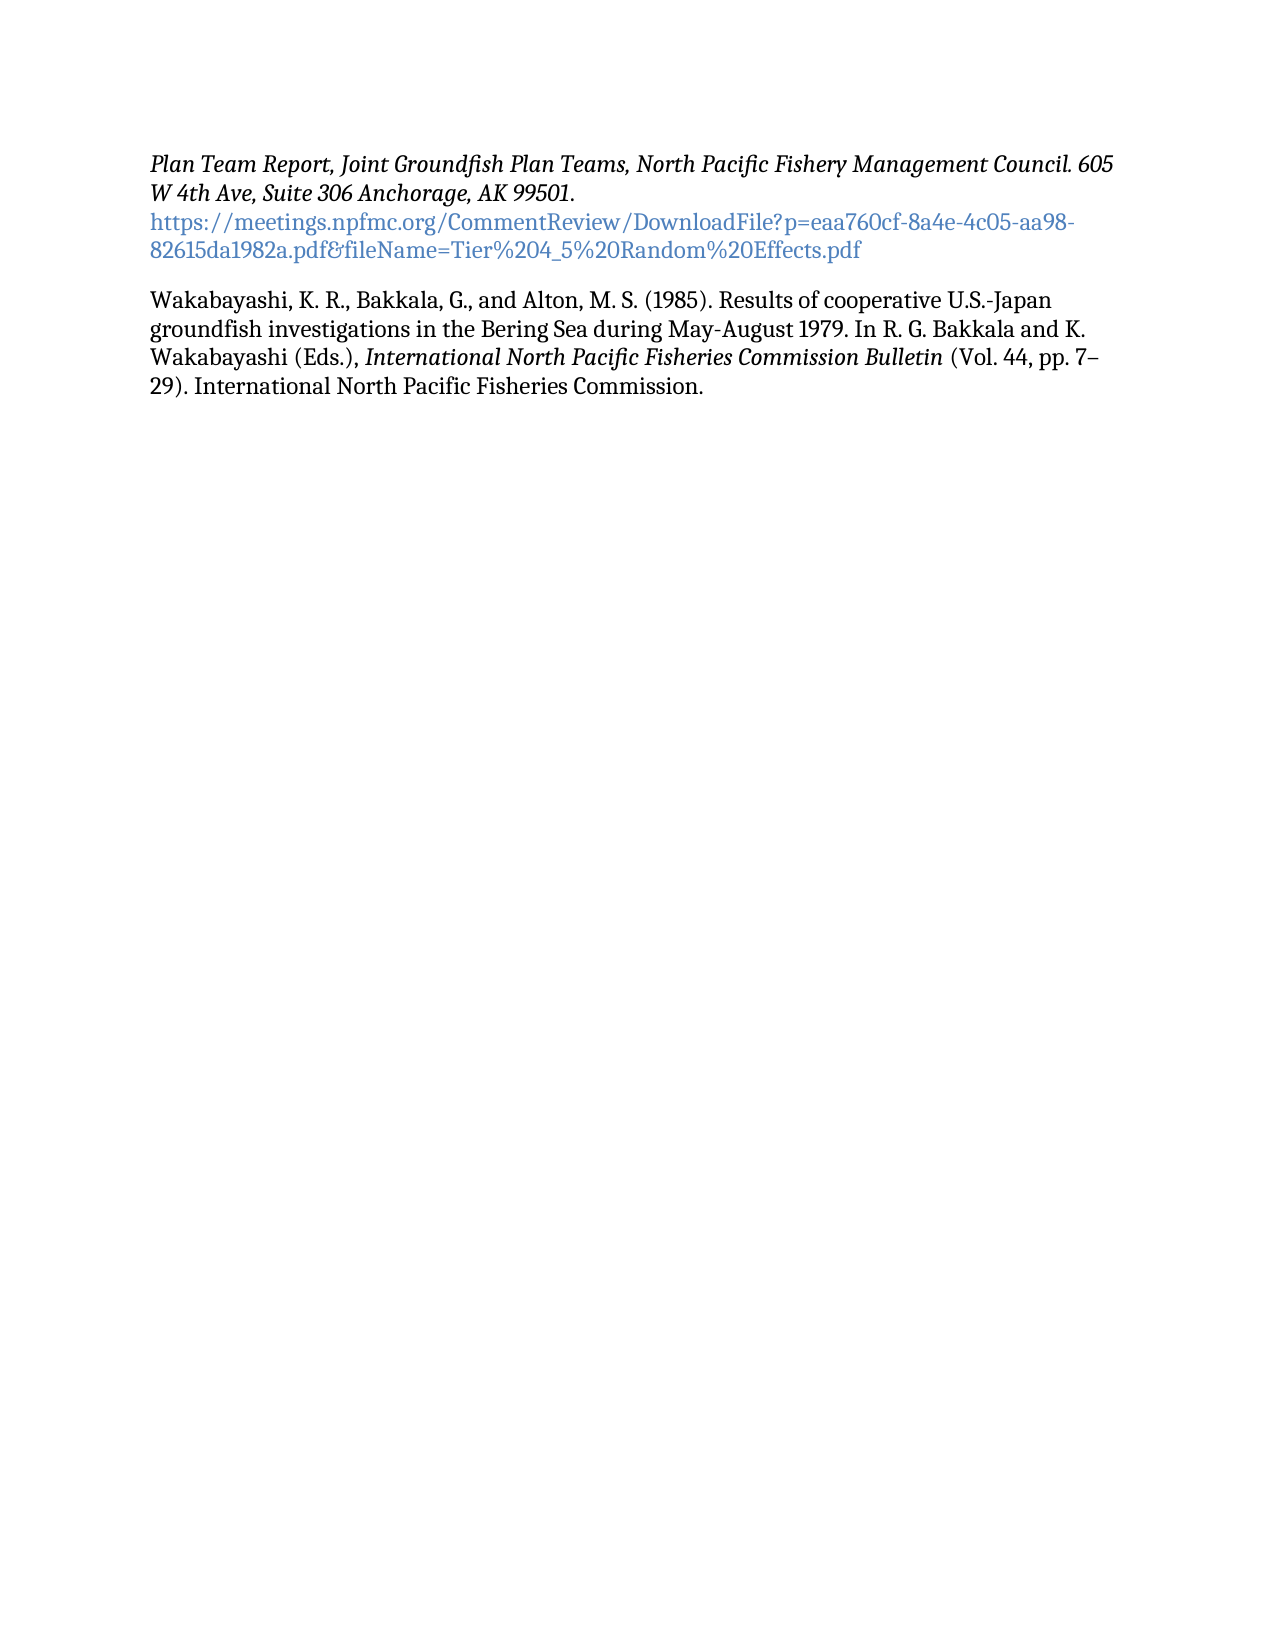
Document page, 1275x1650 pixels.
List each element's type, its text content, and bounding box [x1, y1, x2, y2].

text Wakabayashi, K. R., Bakkala, G., and Alton, M. S. (1985). Results of cooperative U.S.-Japan groundfish investigations in the Bering Sea during May-August 1979. In R. G. Bakkala and K. Wakabayashi (Eds.), International North Pacific Fisheries Commission Bulletin (Vol. 44, pp. 7–29). International North Pacific Fisheries Commission. [150, 286, 1125, 401]
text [150, 150, 1125, 265]
